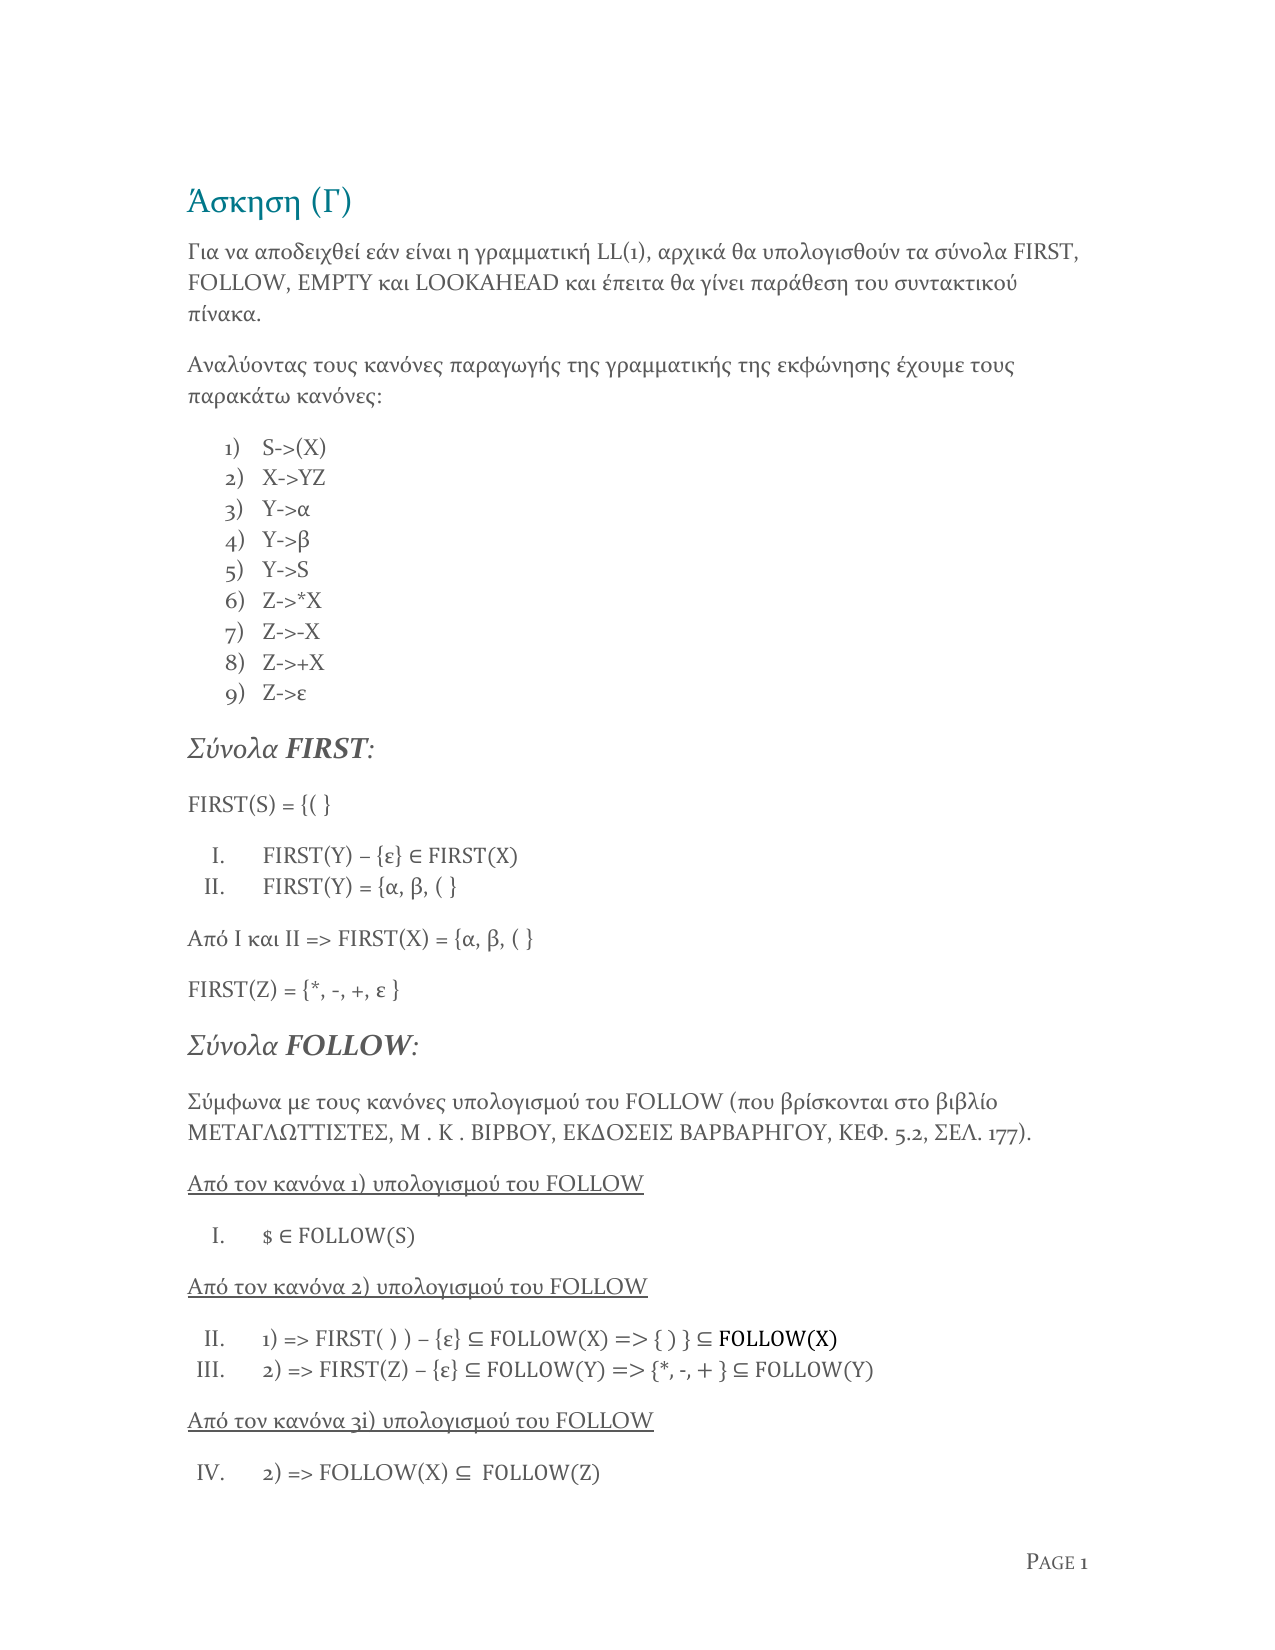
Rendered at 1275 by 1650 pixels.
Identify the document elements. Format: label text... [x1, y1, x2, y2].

list 2) => FOLLOW(X) ⊆ FOLLOW(Z) [225, 1458, 1087, 1486]
text Αναλύοντας τους κανόνες παραγωγής της γραμματικής της εκφώνησης έχουμε τους παρακάτω κανόνες: [187, 350, 1087, 409]
list FIRST(Y) – {ε} ∈ FIRST(X) [225, 842, 1087, 869]
list Z->ε [225, 678, 1087, 706]
text Από I και II => FIRST(X) = {α, β, ( } [187, 924, 1087, 952]
text Σύνολα FOLLOW: [187, 1027, 1087, 1063]
list FIRST(Y) = {α, β, ( } [225, 872, 1087, 900]
list Y->α [225, 494, 1087, 522]
list 2) => FIRST(Z) – {ε} ⊆ FOLLOW(Y) => {*, -, + } ⊆ FOLLOW(Y) [225, 1355, 1087, 1383]
text Από τον κανόνα 1) υπολογισμού του FOLLOW [187, 1169, 1087, 1197]
list Y->S [225, 556, 1087, 583]
text FIRST(S) = {( } [187, 790, 1087, 818]
text Από τον κανόνα 2) υπολογισμού του FOLLOW [187, 1272, 1087, 1300]
text Σύμφωνα με τους κανόνες υπολογισμού του FOLLOW (που βρίσκονται στο βιβλίο ΜΕΤΑΓΛΩΤΤΙΣΤΕΣ, Μ . Κ . ΒΙΡΒΟΥ, ΕΚΔΟΣΕΙΣ ΒΑΡΒΑΡΗΓΟΥ, ΚΕΦ. 5.2, ΣΕΛ. 177). [187, 1087, 1087, 1146]
list $ ∈ FOLLOW(S) [225, 1221, 1087, 1249]
subtitle Άσκηση (Γ) [187, 180, 1087, 221]
text FIRST(Z) = {*, -, +, ε } [187, 975, 1087, 1003]
list S->(X) [225, 433, 1087, 461]
list Y->β [225, 525, 1087, 553]
text Για να αποδειχθεί εάν είναι η γραμματική LL(1), αρχικά θα υπολογισθούν τα σύνολα FIRST, FOLLOW, EMPTY και LOOKAHEAD και έπειτα θα γίνει παράθεση του συντακτικού πίνακα. [187, 237, 1087, 327]
list X->YZ [225, 463, 1087, 491]
list 1) => FIRST( ) ) – {ε} ⊆ FOLLOW(X) => { ) } ⊆ FOLLOW(X) [225, 1324, 1087, 1352]
list Z->+X [225, 648, 1087, 676]
text Από τον κανόνα 3i) υπολογισμού του FOLLOW [187, 1406, 1087, 1434]
list Z->*X [225, 586, 1087, 614]
list Z->-X [225, 617, 1087, 645]
text Σύνολα FIRST: [187, 730, 1087, 766]
